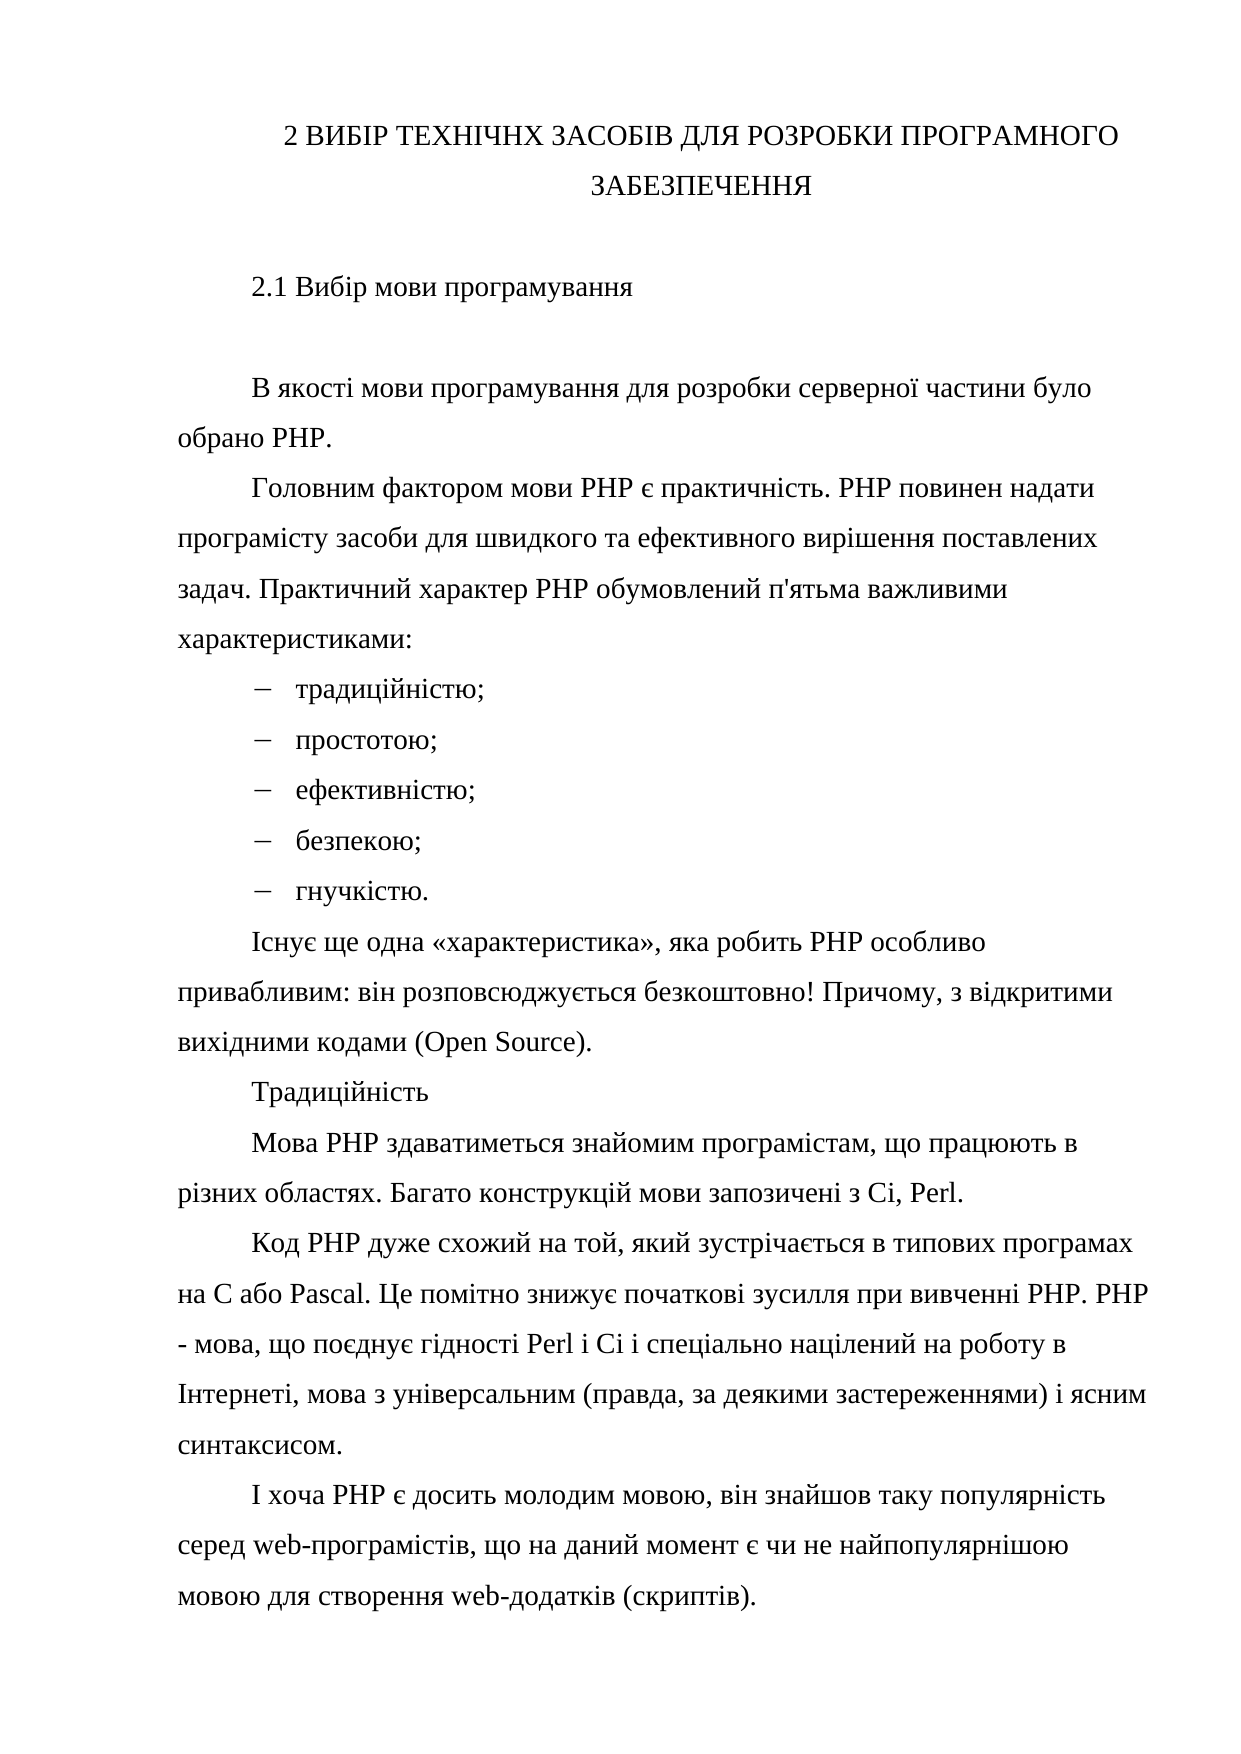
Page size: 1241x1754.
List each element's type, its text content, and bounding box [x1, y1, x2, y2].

text Традиційність [177, 1074, 1152, 1108]
text 2 ВИБІР ТЕХНІЧНХ ЗАСОБІВ ДЛЯ РОЗРОБКИ ПРОГРАМНОГО ЗАБЕЗПЕЧЕННЯ [251, 118, 1152, 202]
list гнучкістю. [177, 873, 1152, 907]
text І хоча PHP є досить молодим мовою, він знайшов таку популярність серед web-програмістів, що на даний момент є чи не найпопулярнішою мовою для створення web-додатків (скриптів). [177, 1477, 1152, 1611]
list традиційністю; [177, 672, 1152, 705]
list ефективністю; [177, 772, 1152, 806]
list безпекою; [177, 823, 1152, 856]
text В якості мови програмування для розробки серверної частини було обрано PHP. [177, 370, 1152, 453]
text Код РНР дуже схожий на той, який зустрічається в типових програмах на С або Pascal. Це помітно знижує початкові зусилля при вивченні РНР. PHP - мова, що поєднує гідності Perl і Сі і спеціально націлений на роботу в Інтернеті, мова з універсальним (правда, за деякими застереженнями) і ясним синтаксисом. [177, 1226, 1152, 1460]
text Головним фактором мови РНР є практичність. РНР повинен надати програмісту засоби для швидкого та ефективного вирішення поставлених задач. Практичний характер РНР обумовлений п'ятьма важливими характеристиками: [177, 470, 1152, 655]
text 2.1 Вибір мови програмування [177, 269, 1152, 303]
text Мова РНР здаватиметься знайомим програмістам, що працюють в різних областях. Багато конструкцій мови запозичені з Сі, Perl. [177, 1125, 1152, 1209]
text Існує ще одна «характеристика», яка робить РНР особливо привабливим: він розповсюджується безкоштовно! Причому, з відкритими вихідними кодами (Open Source). [177, 924, 1152, 1058]
list простотою; [177, 722, 1152, 756]
